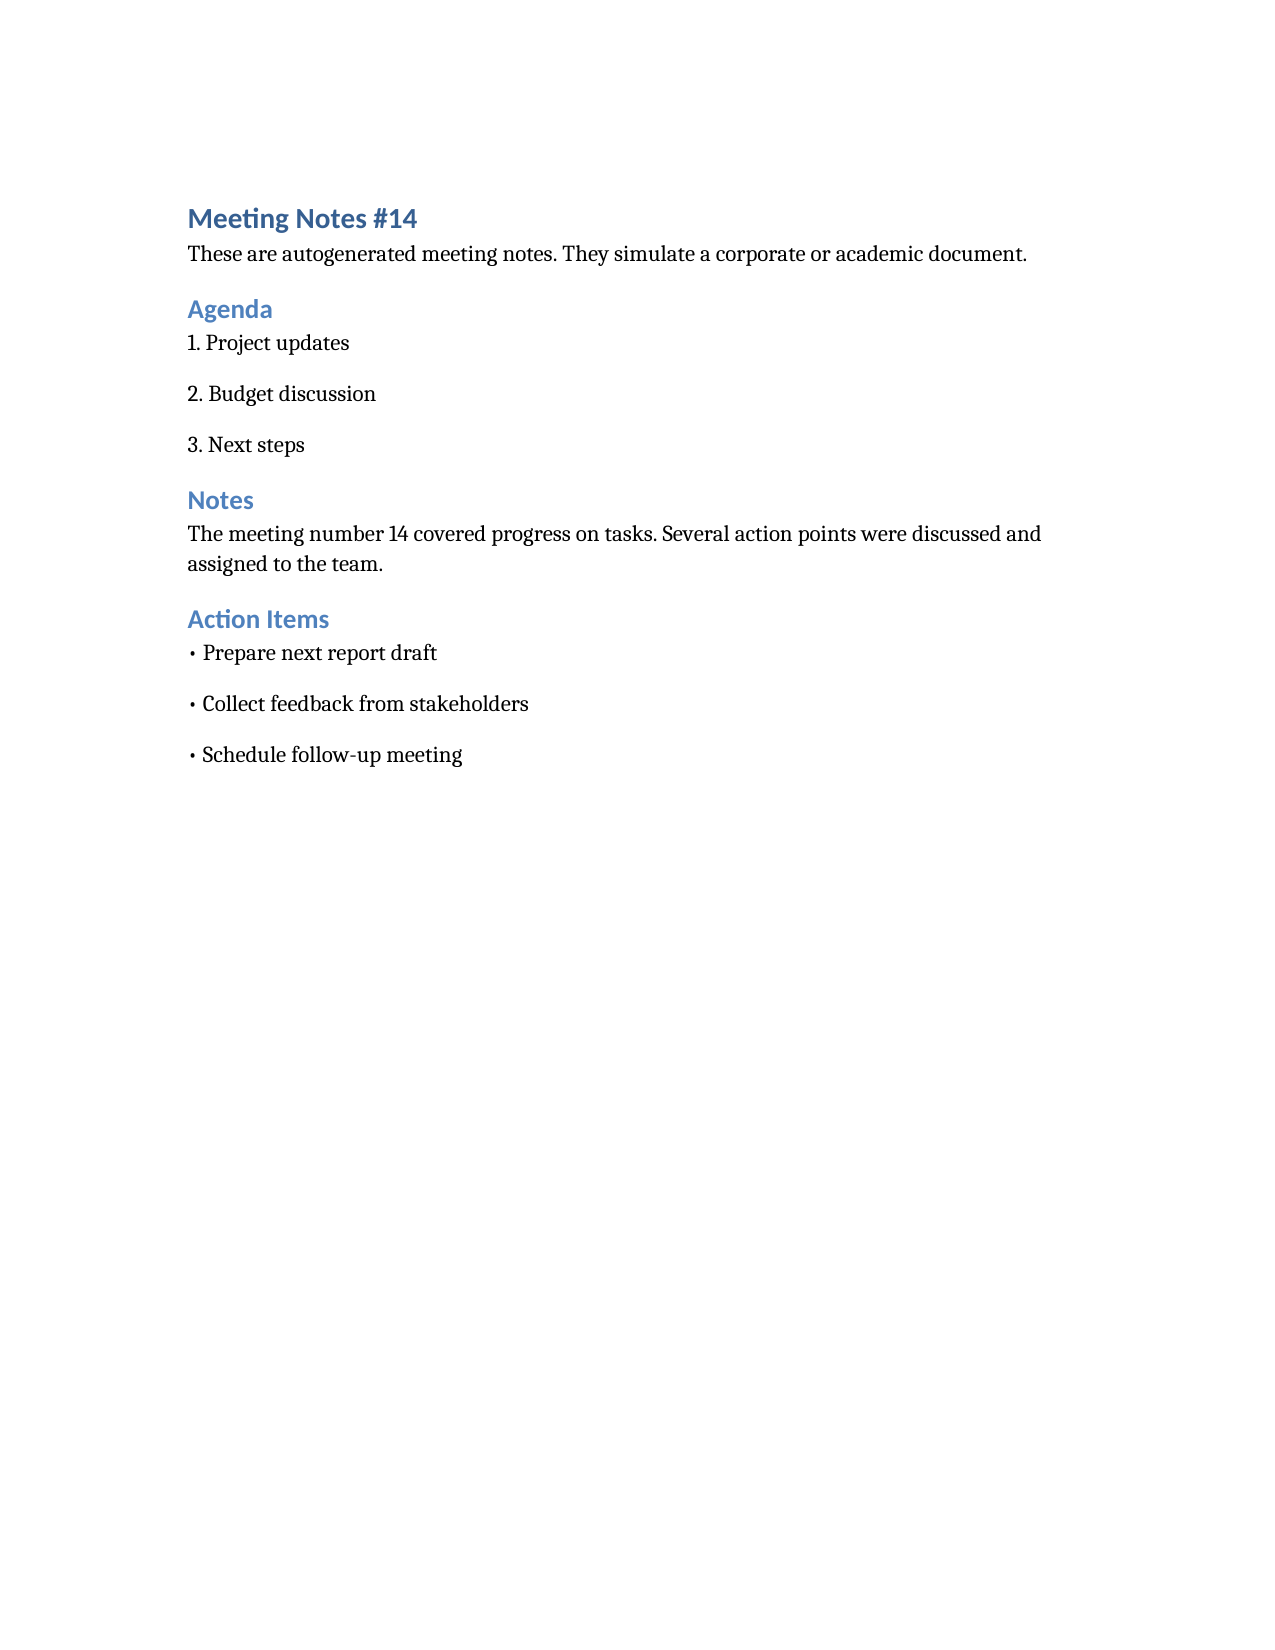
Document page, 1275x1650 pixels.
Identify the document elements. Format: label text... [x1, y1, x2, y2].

text The meeting number 14 covered progress on tasks. Several action points were discussed and assigned to the team. [187, 521, 1087, 577]
subtitle Notes [187, 483, 1087, 516]
subtitle Agenda [187, 292, 1087, 325]
text 1. Project updates [187, 330, 1087, 356]
text • Schedule follow-up meeting [187, 742, 1087, 768]
text 3. Next steps [187, 432, 1087, 458]
text These are autogenerated meeting notes. They simulate a corporate or academic document. [187, 241, 1087, 267]
text 2. Budget discussion [187, 381, 1087, 407]
subtitle Action Items [187, 602, 1087, 635]
text • Prepare next report draft [187, 640, 1087, 666]
subtitle Meeting Notes #14 [187, 200, 1087, 236]
text • Collect feedback from stakeholders [187, 691, 1087, 717]
